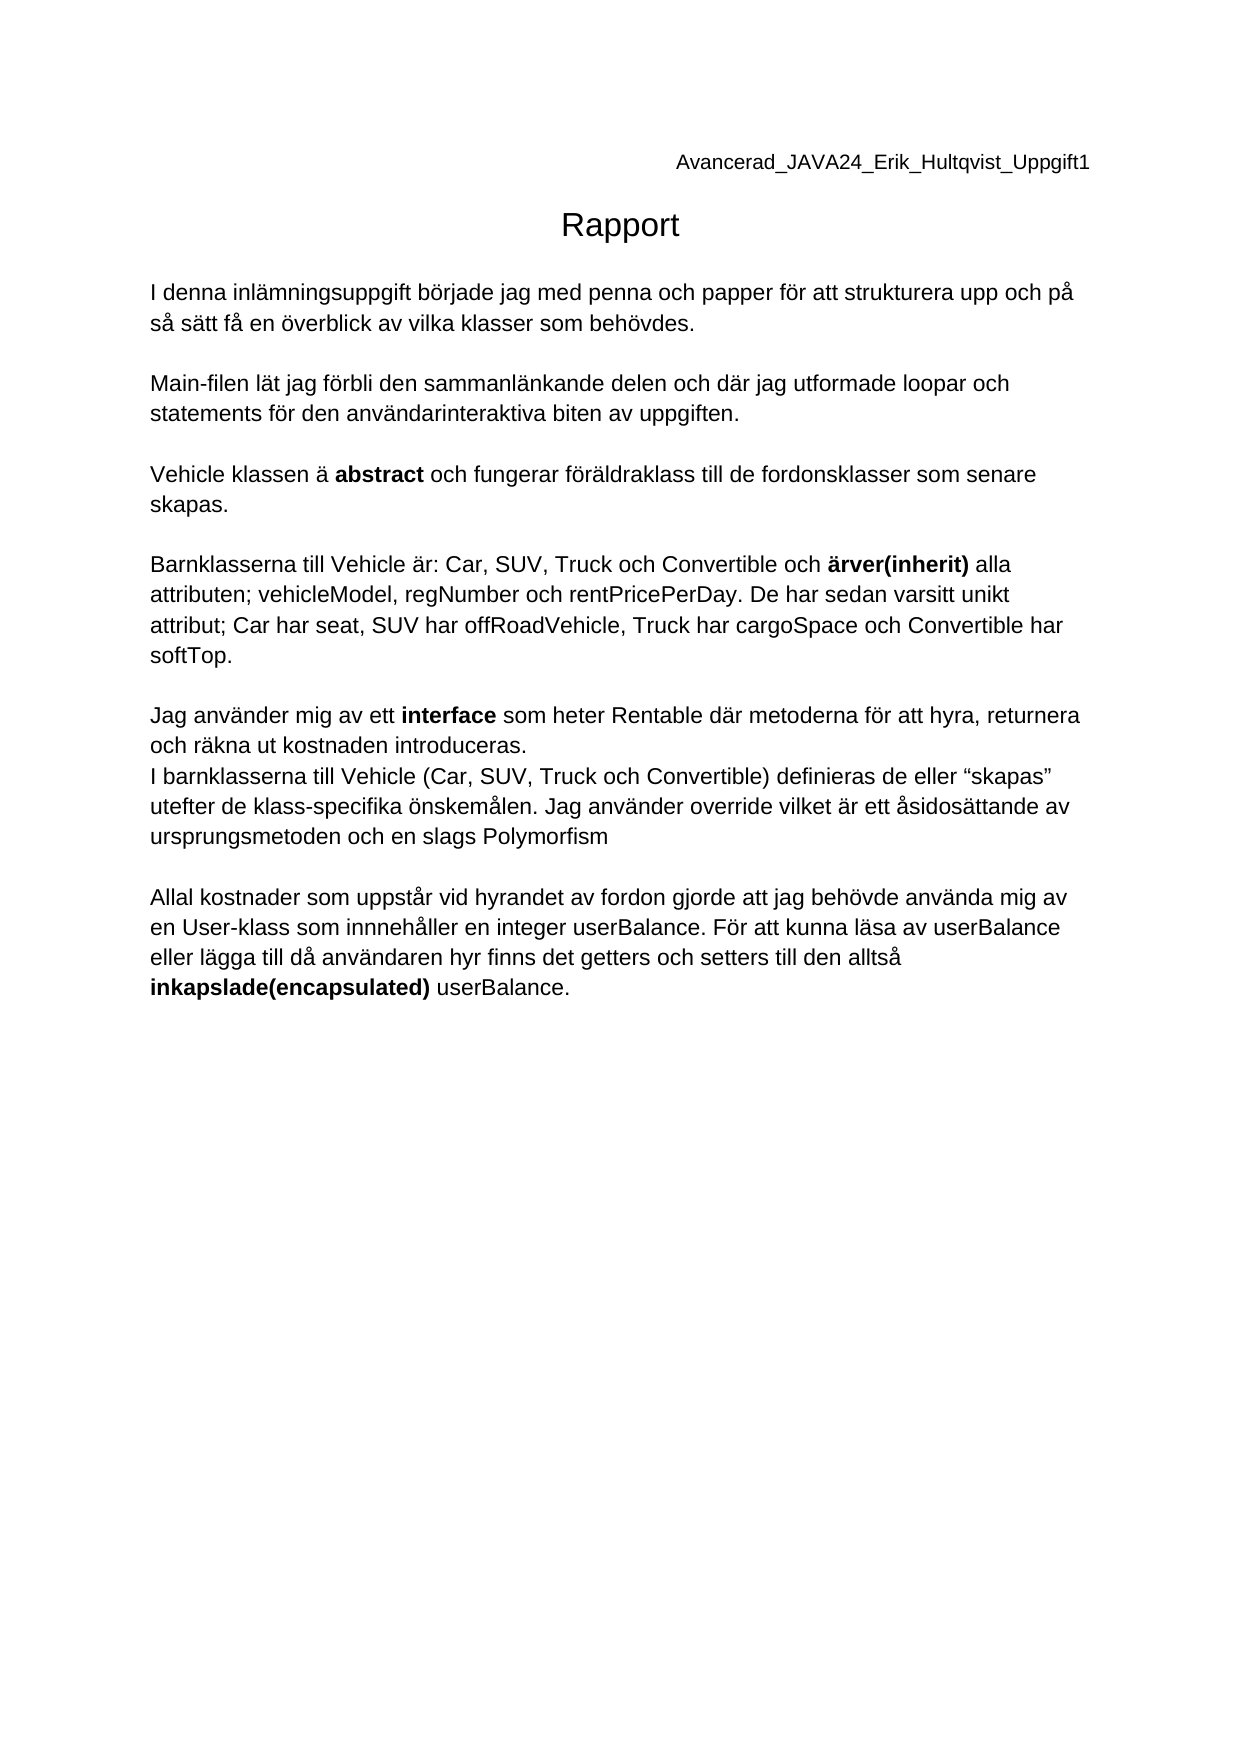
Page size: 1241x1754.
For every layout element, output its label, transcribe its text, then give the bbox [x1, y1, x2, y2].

text Main-filen lät jag förbli den sammanlänkande delen och där jag utformade loopar och statements för den användarinteraktiva biten av uppgiften. [150, 370, 1090, 427]
text Allal kostnader som uppstår vid hyrandet av fordon gjorde att jag behövde använda mig av en User-klass som innnehåller en integer userBalance. För att kunna läsa av userBalance eller lägga till då användaren hyr finns det getters och setters till den alltså inkapslade(encapsulated) userBalance. [150, 883, 1090, 1001]
text Barnklasserna till Vehicle är: Car, SUV, Truck och Convertible och ärver(inherit) alla attributen; vehicleModel, regNumber och rentPricePerDay. De har sedan varsitt unikt attribut; Car har seat, SUV har offRoadVehicle, Truck har cargoSpace och Convertible har softTop. [150, 551, 1090, 668]
text Jag använder mig av ett interface som heter Rentable där metoderna för att hyra, returnera och räkna ut kostnaden introduceras. [150, 702, 1090, 759]
text Vehicle klassen ä abstract och fungerar föräldraklass till de fordonsklasser som senare skapas. [150, 461, 1090, 517]
text I denna inlämningsuppgift började jag med penna och papper för att strukturera upp och på så sätt få en överblick av vilka klasser som behövdes. [150, 279, 1090, 336]
text Rapport [150, 205, 1090, 243]
text I barnklasserna till Vehicle (Car, SUV, Truck och Convertible) definieras de eller “skapas” utefter de klass-specifika önskemålen. Jag använder override vilket är ett åsidosättande av ursprungsmetoden och en slags Polymorfism [150, 763, 1090, 849]
text Avancerad_JAVA24_Erik_Hultqvist_Uppgift1 [150, 150, 1090, 174]
